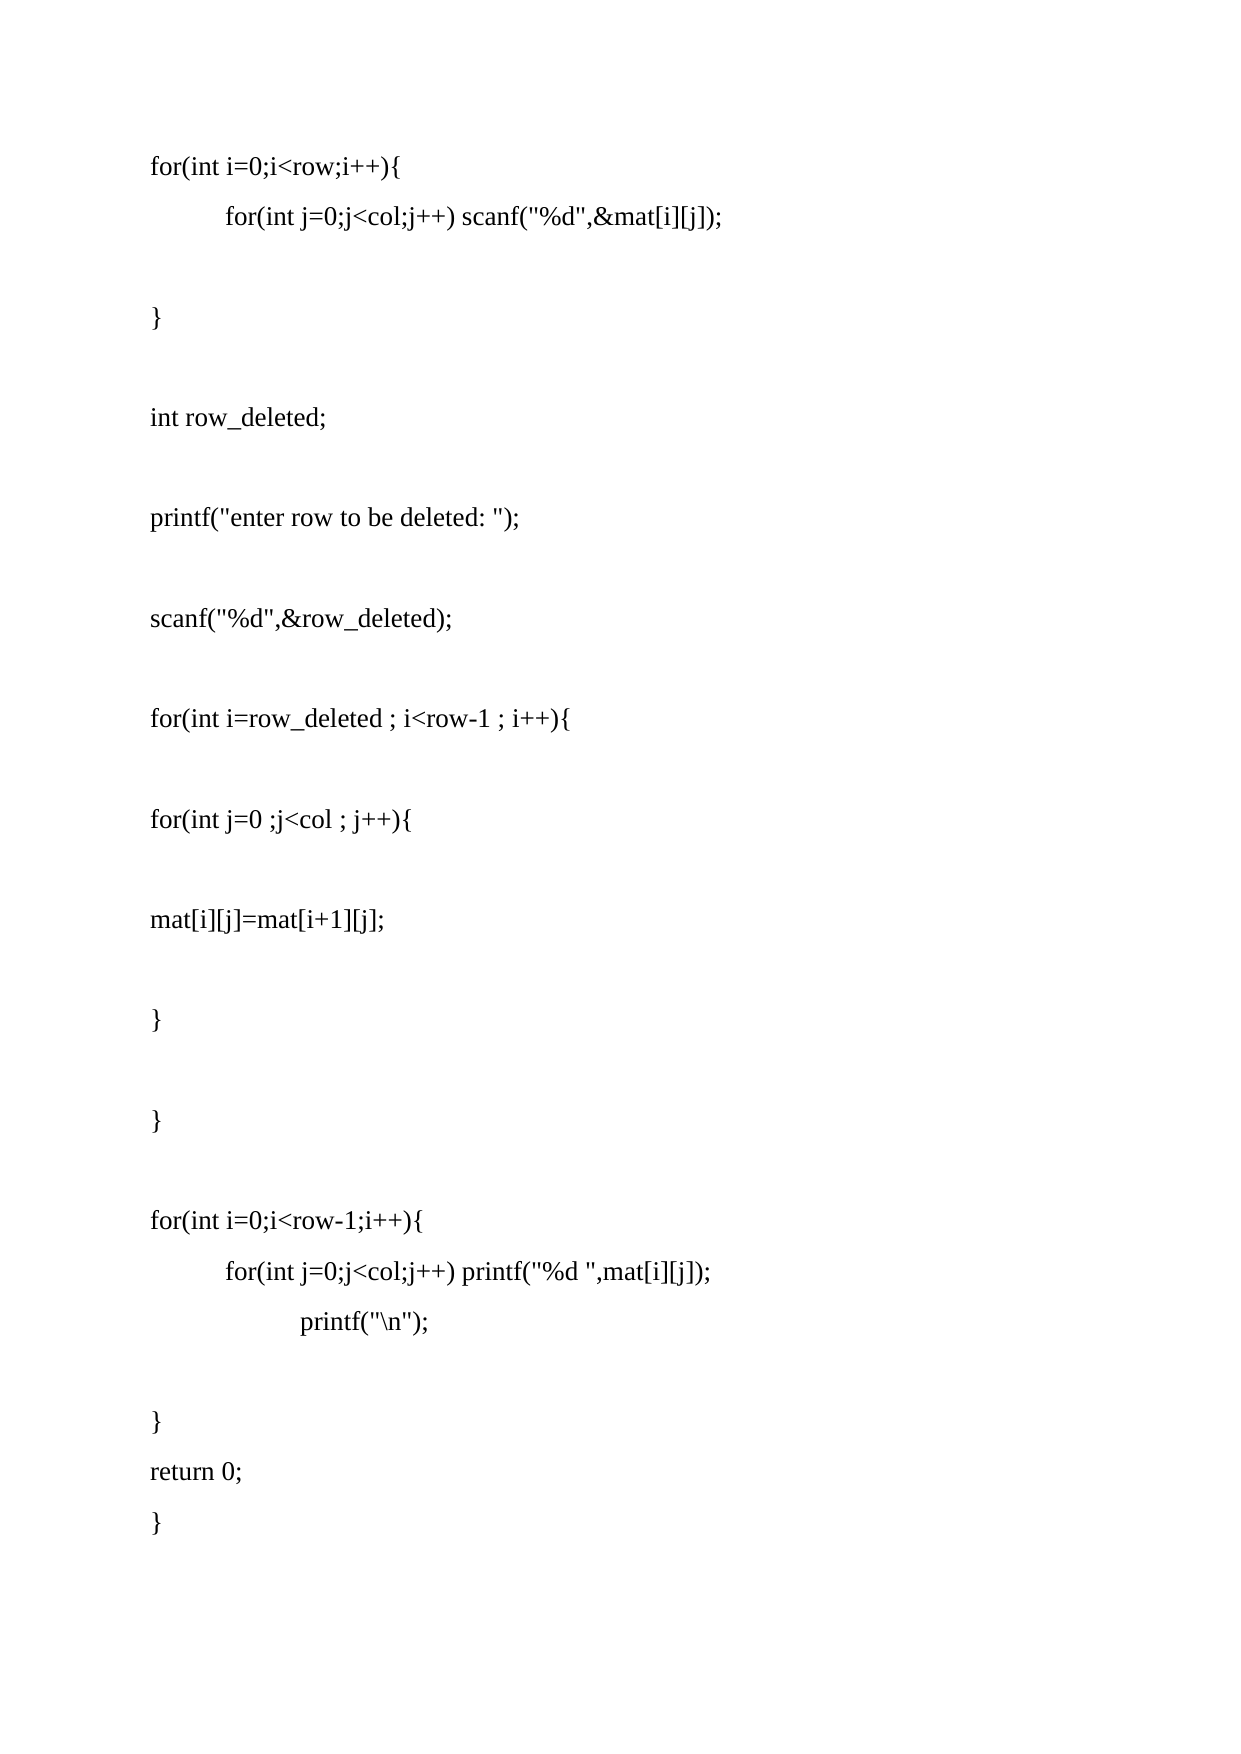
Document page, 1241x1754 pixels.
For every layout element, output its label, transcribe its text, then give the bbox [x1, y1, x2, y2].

text for(int j=0;j<col;j++) scanf("%d",&mat[i][j]); [150, 200, 1090, 231]
text } [150, 1405, 1090, 1436]
text mat[i][j]=mat[i+1][j]; [150, 903, 1090, 934]
text scanf("%d",&row_deleted); [150, 602, 1090, 633]
text printf("\n"); [150, 1305, 1090, 1336]
text printf("enter row to be deleted: "); [150, 501, 1090, 533]
text for(int i=0;i<row-1;i++){ [150, 1204, 1090, 1236]
text } [150, 301, 1090, 332]
text } [150, 1104, 1090, 1135]
text return 0; [150, 1455, 1090, 1487]
text for(int i=row_deleted ; i<row-1 ; i++){ [150, 702, 1090, 733]
text } [150, 1506, 1090, 1537]
text } [150, 1003, 1090, 1035]
text for(int j=0;j<col;j++) printf("%d ",mat[i][j]); [150, 1254, 1090, 1286]
text for(int j=0 ;j<col ; j++){ [150, 803, 1090, 834]
text for(int i=0;i<row;i++){ [150, 150, 1090, 181]
text int row_deleted; [150, 401, 1090, 432]
